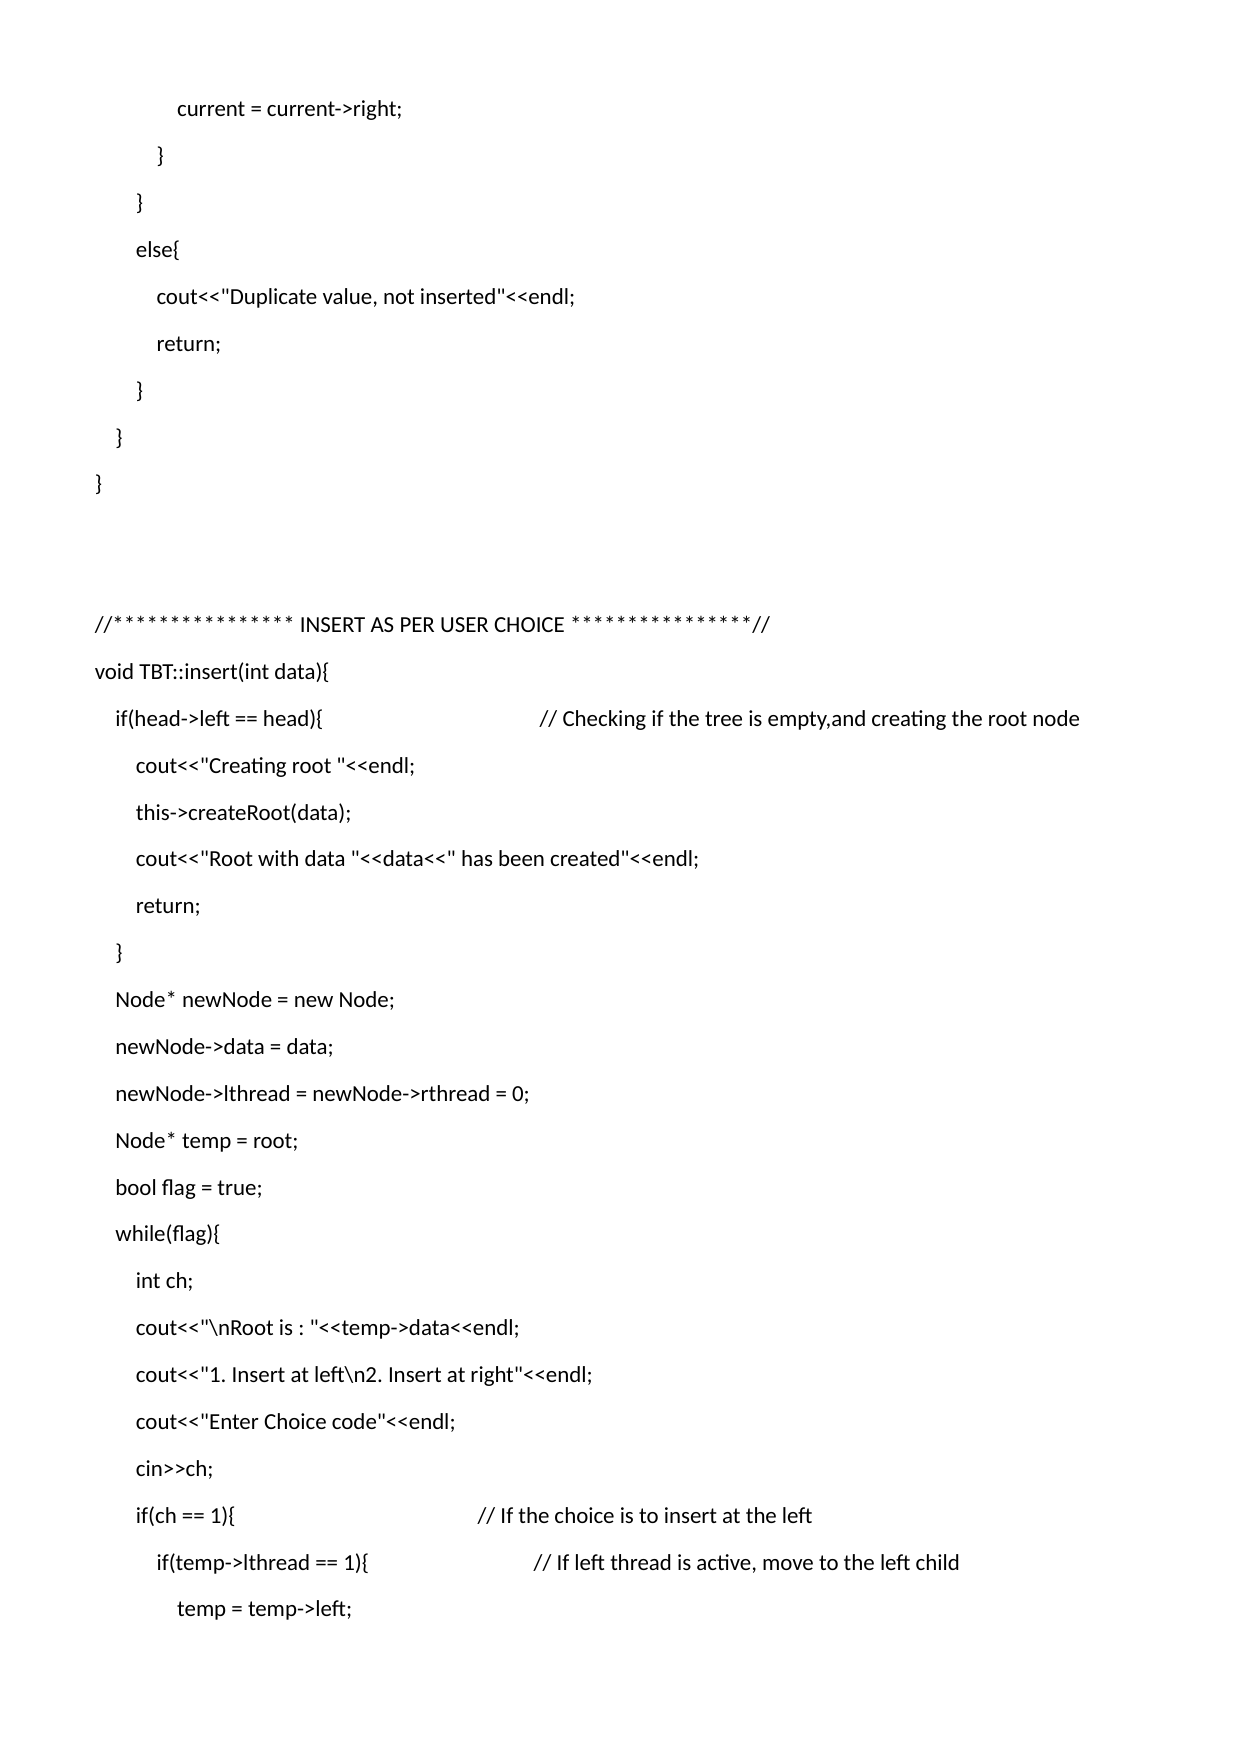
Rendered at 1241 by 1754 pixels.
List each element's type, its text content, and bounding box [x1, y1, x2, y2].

text Node* temp = root; [94, 1126, 1146, 1154]
text return; [94, 891, 1146, 919]
text cout<<"Root with data "<<data<<" has been created"<<endl; [94, 844, 1146, 872]
text if(head->left == head){ // Checking if the tree is empty,and creating the root node [94, 704, 1146, 732]
text } [94, 376, 1146, 404]
text cin>>ch; [94, 1454, 1146, 1482]
text } [94, 141, 1146, 169]
text return; [94, 329, 1146, 357]
text cout<<"Duplicate value, not inserted"<<endl; [94, 282, 1146, 310]
text int ch; [94, 1266, 1146, 1294]
text bool flag = true; [94, 1173, 1146, 1201]
text cout<<"Enter Choice code"<<endl; [94, 1407, 1146, 1435]
text void TBT::insert(int data){ [94, 657, 1146, 685]
text } [94, 469, 1146, 497]
text current = current->right; [94, 94, 1146, 122]
text while(flag){ [94, 1219, 1146, 1247]
text if(temp->lthread == 1){ // If left thread is active, move to the left child [94, 1548, 1146, 1576]
text else{ [94, 235, 1146, 263]
text cout<<"\nRoot is : "<<temp->data<<endl; [94, 1313, 1146, 1341]
text } [94, 188, 1146, 216]
text cout<<"1. Insert at left\n2. Insert at right"<<endl; [94, 1360, 1146, 1388]
text if(ch == 1){ // If the choice is to insert at the left [94, 1501, 1146, 1529]
text //**************** INSERT AS PER USER CHOICE ****************// [94, 610, 1146, 638]
text this->createRoot(data); [94, 798, 1146, 826]
text temp = temp->left; [94, 1594, 1146, 1622]
text newNode->lthread = newNode->rthread = 0; [94, 1079, 1146, 1107]
text newNode->data = data; [94, 1032, 1146, 1060]
text } [94, 423, 1146, 451]
text Node* newNode = new Node; [94, 985, 1146, 1013]
text } [94, 938, 1146, 966]
text cout<<"Creating root "<<endl; [94, 751, 1146, 779]
